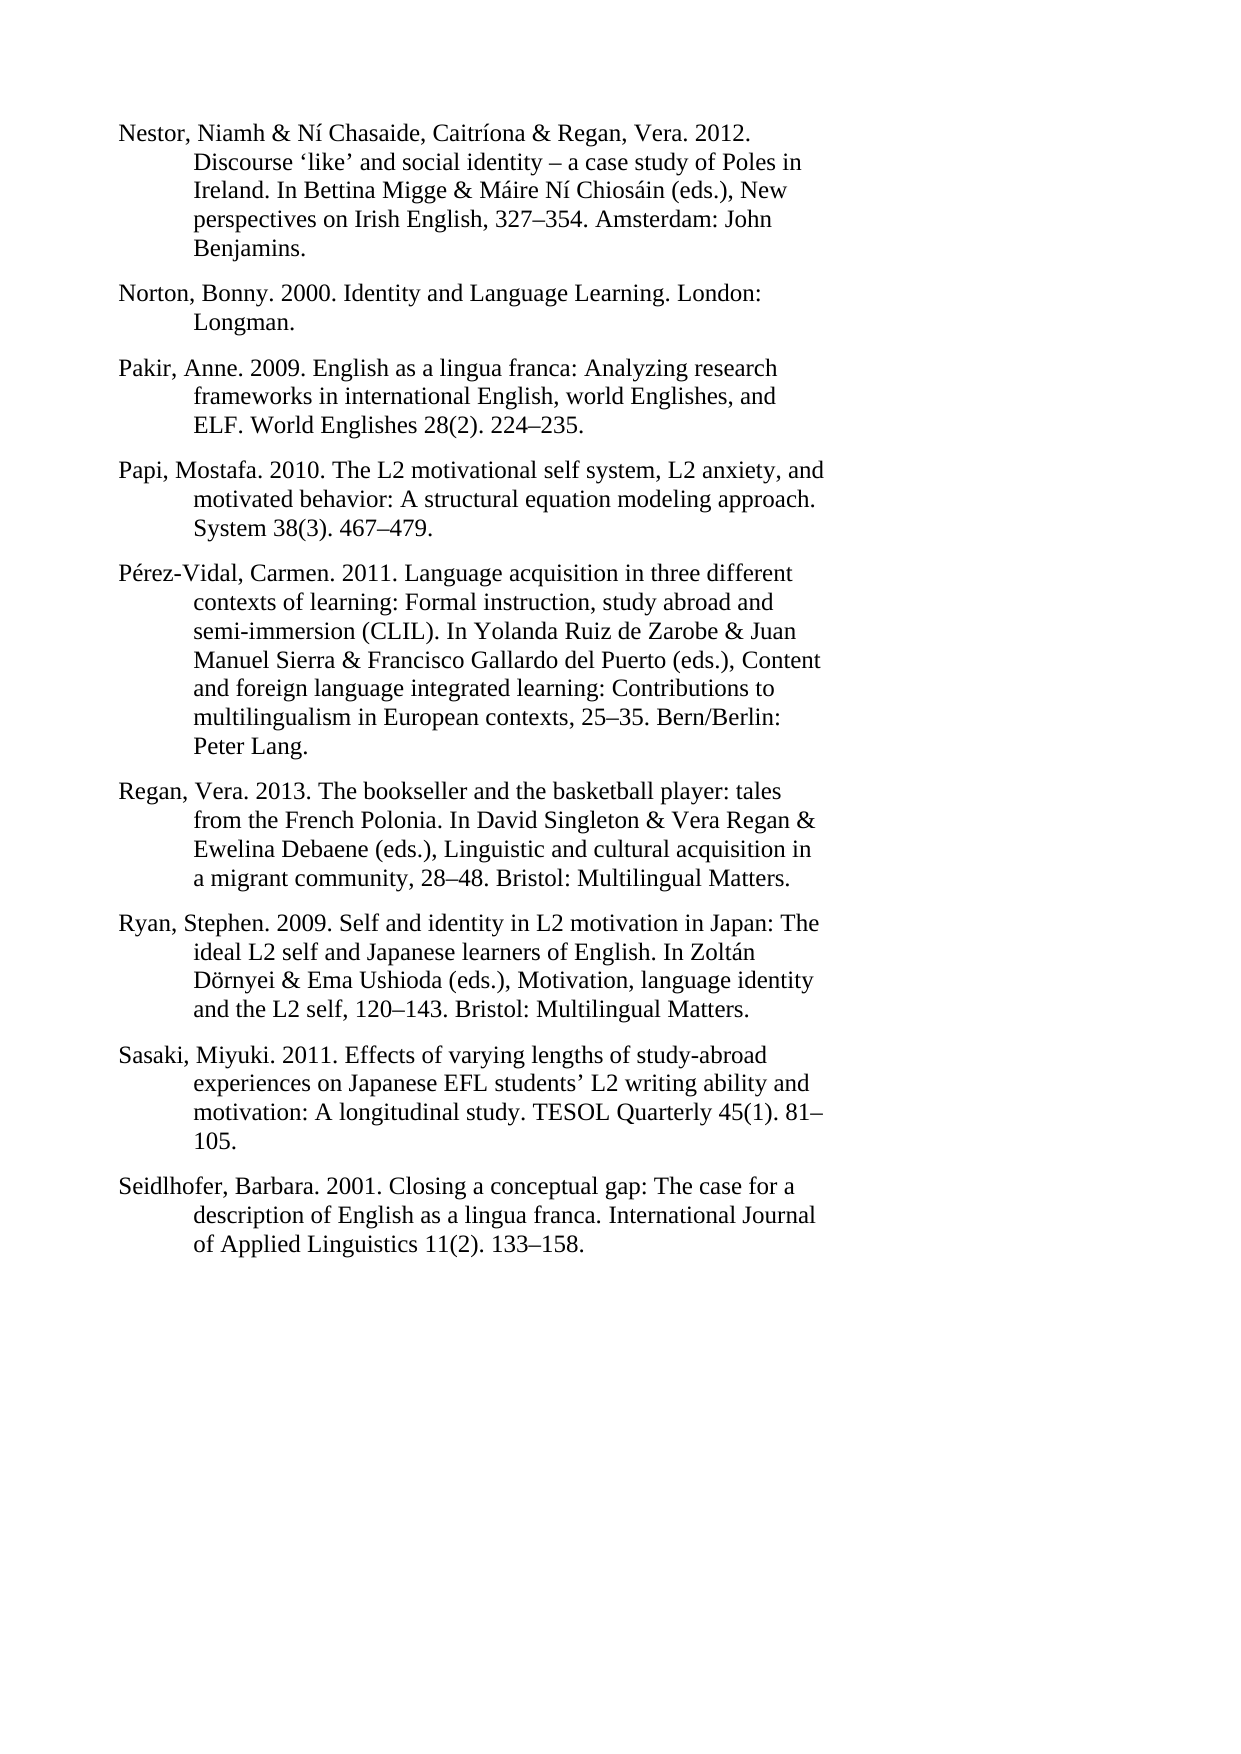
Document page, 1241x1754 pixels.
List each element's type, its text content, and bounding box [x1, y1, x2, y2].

text Pérez-Vidal, Carmen. 2011. Language acquisition in three different contexts of learning: Formal instruction, study abroad and semi-immersion (CLIL). In Yolanda Ruiz de Zarobe & Juan Manuel Sierra & Francisco Gallardo del Puerto (eds.), Content and foreign language integrated learning: Contributions to multilingualism in European contexts, 25–35. Bern/Berlin: Peter Lang. [118, 558, 827, 760]
text Regan, Vera. 2013. The bookseller and the basketball player: tales from the French Polonia. In David Singleton & Vera Regan & Ewelina Debaene (eds.), Linguistic and cultural acquisition in a migrant community, 28–48. Bristol: Multilingual Matters. [118, 776, 827, 891]
text Norton, Bonny. 2000. Identity and Language Learning. London: Longman. [118, 278, 827, 336]
text Nestor, Niamh & Ní Chasaide, Caitríona & Regan, Vera. 2012. Discourse ‘like’ and social identity – a case study of Poles in Ireland. In Bettina Migge & Máire Ní Chiosáin (eds.), New perspectives on Irish English, 327–354. Amsterdam: John Benjamins. [118, 118, 827, 262]
text Pakir, Anne. 2009. English as a lingua franca: Analyzing research frameworks in international English, world Englishes, and ELF. World Englishes 28(2). 224–235. [118, 353, 827, 439]
text Papi, Mostafa. 2010. The L2 motivational self system, L2 anxiety, and motivated behavior: A structural equation modeling approach. System 38(3). 467–479. [118, 456, 827, 542]
text Seidlhofer, Barbara. 2001. Closing a conceptual gap: The case for a description of English as a lingua franca. International Journal of Applied Linguistics 11(2). 133–158. [118, 1171, 827, 1258]
text Ryan, Stephen. 2009. Self and identity in L2 motivation in Japan: The ideal L2 self and Japanese learners of English. In Zoltán Dörnyei & Ema Ushioda (eds.), Motivation, language identity and the L2 self, 120–143. Bristol: Multilingual Matters. [118, 908, 827, 1023]
text Sasaki, Miyuki. 2011. Effects of varying lengths of study-abroad experiences on Japanese EFL students’ L2 writing ability and motivation: A longitudinal study. TESOL Quarterly 45(1). 81–105. [118, 1040, 827, 1155]
